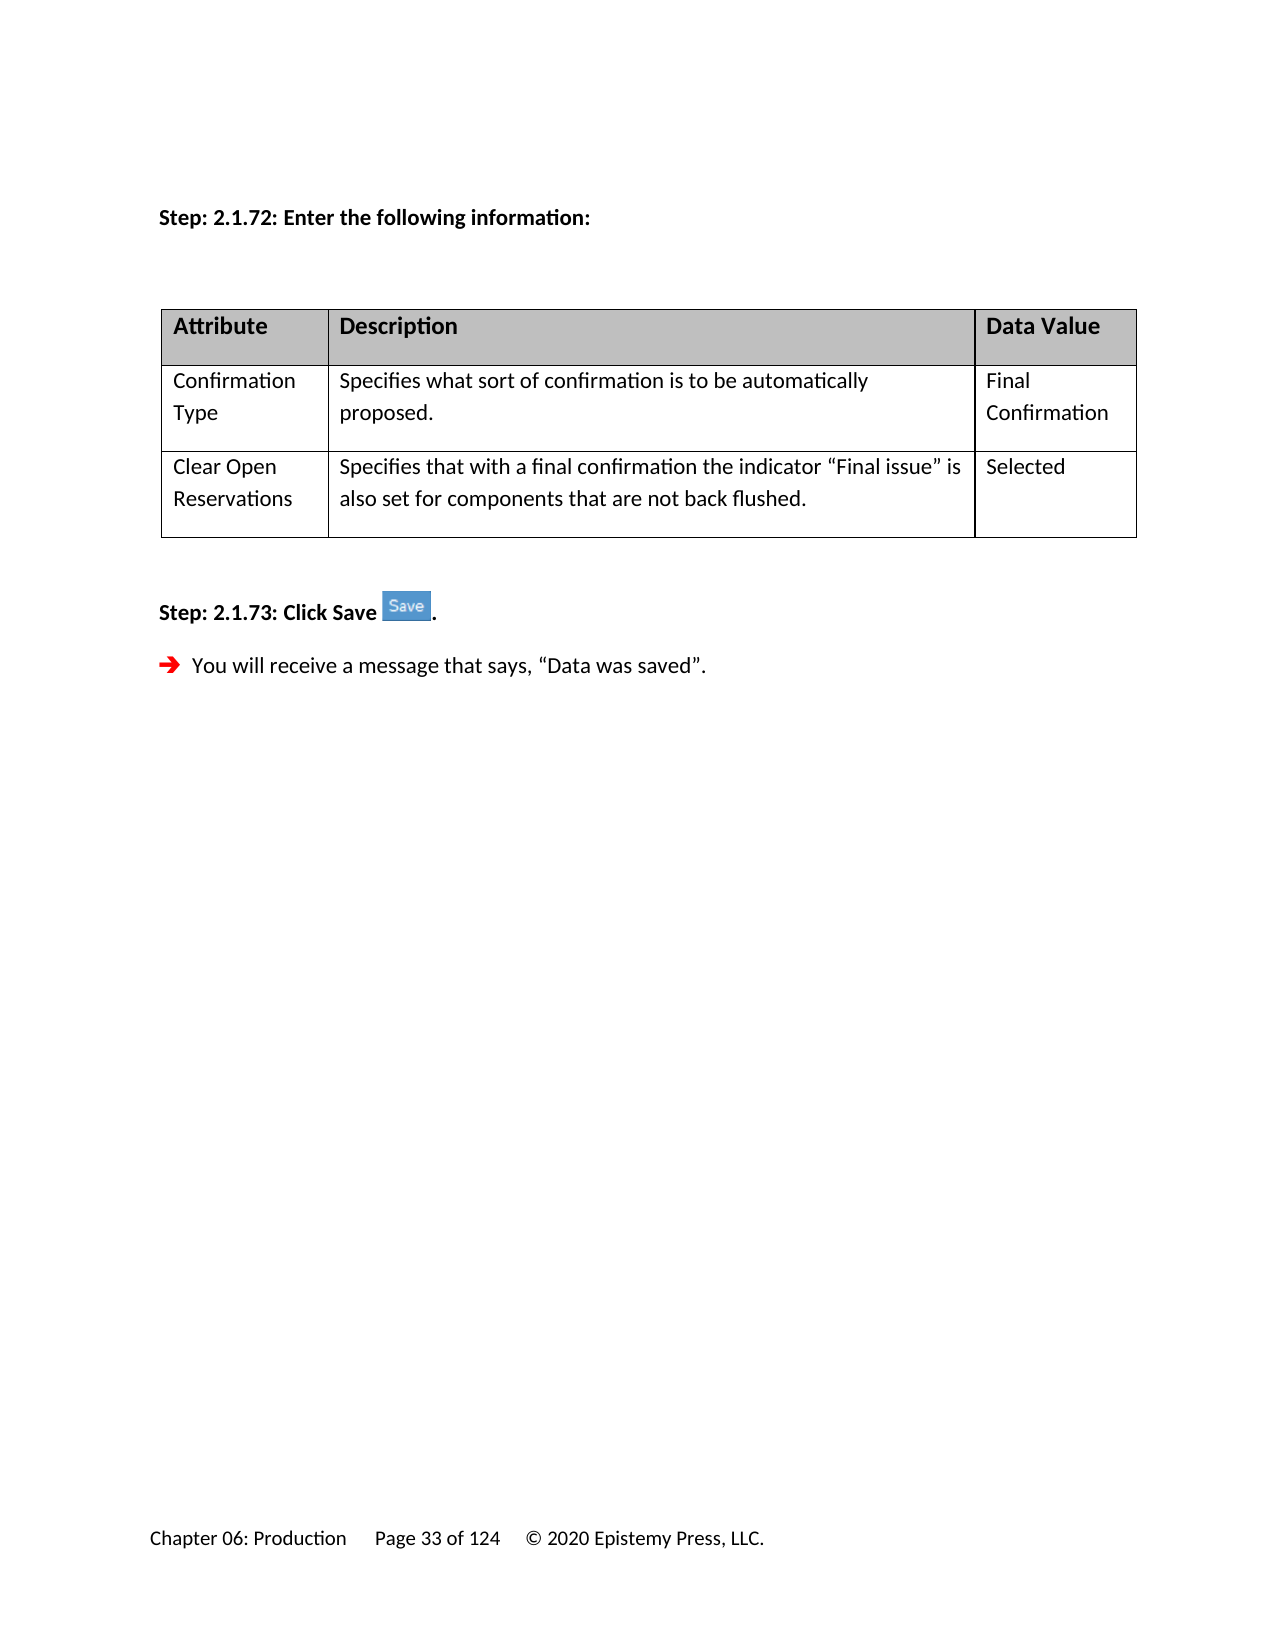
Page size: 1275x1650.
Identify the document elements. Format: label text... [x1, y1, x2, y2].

table_header Description [329, 310, 974, 365]
text Enter the following information: [159, 203, 1125, 231]
picture [382, 591, 431, 621]
text You will receive a message that says, “Data was saved”. [157, 651, 1125, 679]
table_cell Final Confirmation [976, 366, 1136, 451]
table_cell Confirmation Type [162, 366, 328, 451]
table_cell Clear Open Reservations [162, 452, 328, 537]
table_cell Selected [976, 452, 1136, 537]
text Click Save . [159, 591, 1125, 626]
table_cell Specifies what sort of confirmation is to be automatically proposed. [329, 366, 974, 451]
table_header Data Value [976, 310, 1136, 365]
table_cell Specifies that with a final confirmation the indicator “Final issue” is also set for components that are not back flushed. [329, 452, 974, 537]
table_header Attribute [162, 310, 328, 365]
